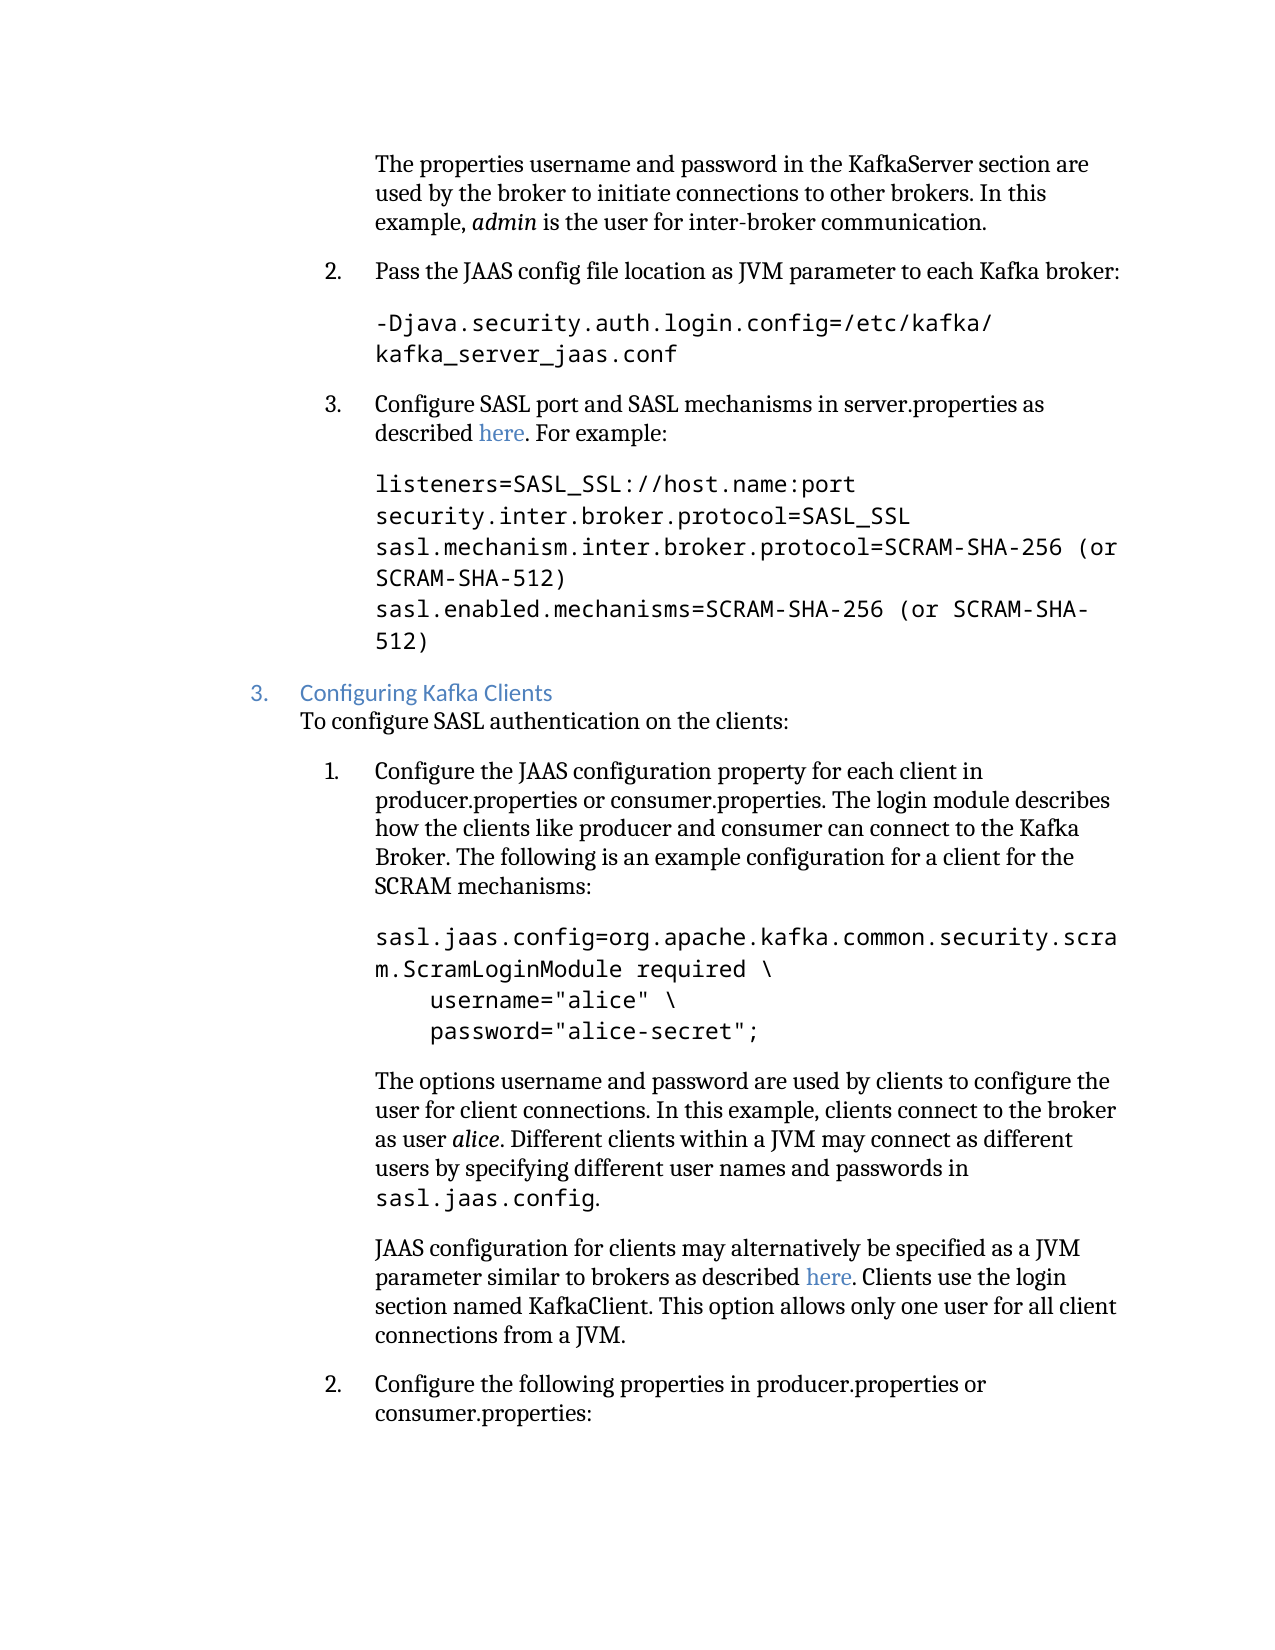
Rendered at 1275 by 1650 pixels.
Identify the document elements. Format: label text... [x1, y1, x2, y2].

list JAAS configuration for clients may alternatively be specified as a JVM parameter similar to brokers as described here. Clients use the login section named KafkaClient. This option allows only one user for all client connections from a JVM. [325, 1234, 1125, 1349]
list Pass the JAAS config file location as JVM parameter to each Kafka broker: [325, 257, 1125, 286]
subtitle Configuring Kafka Clients [250, 677, 1125, 707]
list The properties username and password in the KafkaServer section are used by the broker to initiate connections to other brokers. In this example, admin is the user for inter-broker communication. [325, 150, 1125, 236]
list Configure the JAAS configuration property for each client in producer.properties or consumer.properties. The login module describes how the clients like producer and consumer can connect to the Kafka Broker. The following is an example configuration for a client for the SCRAM mechanisms: [325, 757, 1125, 901]
list -Djava.security.auth.login.config=/etc/kafka/kafka_server_jaas.conf [325, 307, 1125, 369]
list Configure the following properties in producer.properties or consumer.properties: [325, 1370, 1125, 1428]
list The options username and password are used by clients to configure the user for client connections. In this example, clients connect to the broker as user alice. Different clients within a JVM may connect as different users by specifying different user names and passwords in sasl.jaas.config. [325, 1067, 1125, 1213]
list Configure SASL port and SASL mechanisms in server.properties as described here. For example: [325, 390, 1125, 447]
list listeners=SASL_SSL://host.name:port security.inter.broker.protocol=SASL_SSL sasl.mechanism.inter.broker.protocol=SCRAM-SHA-256 (or SCRAM-SHA-512) sasl.enabled.mechanisms=SCRAM-SHA-256 (or SCRAM-SHA-512) [325, 468, 1125, 656]
list To configure SASL authentication on the clients: [250, 707, 1125, 736]
list sasl.jaas.config=org.apache.kafka.common.security.scram.ScramLoginModule required \ username="alice" \ password="alice-secret"; [325, 921, 1125, 1046]
